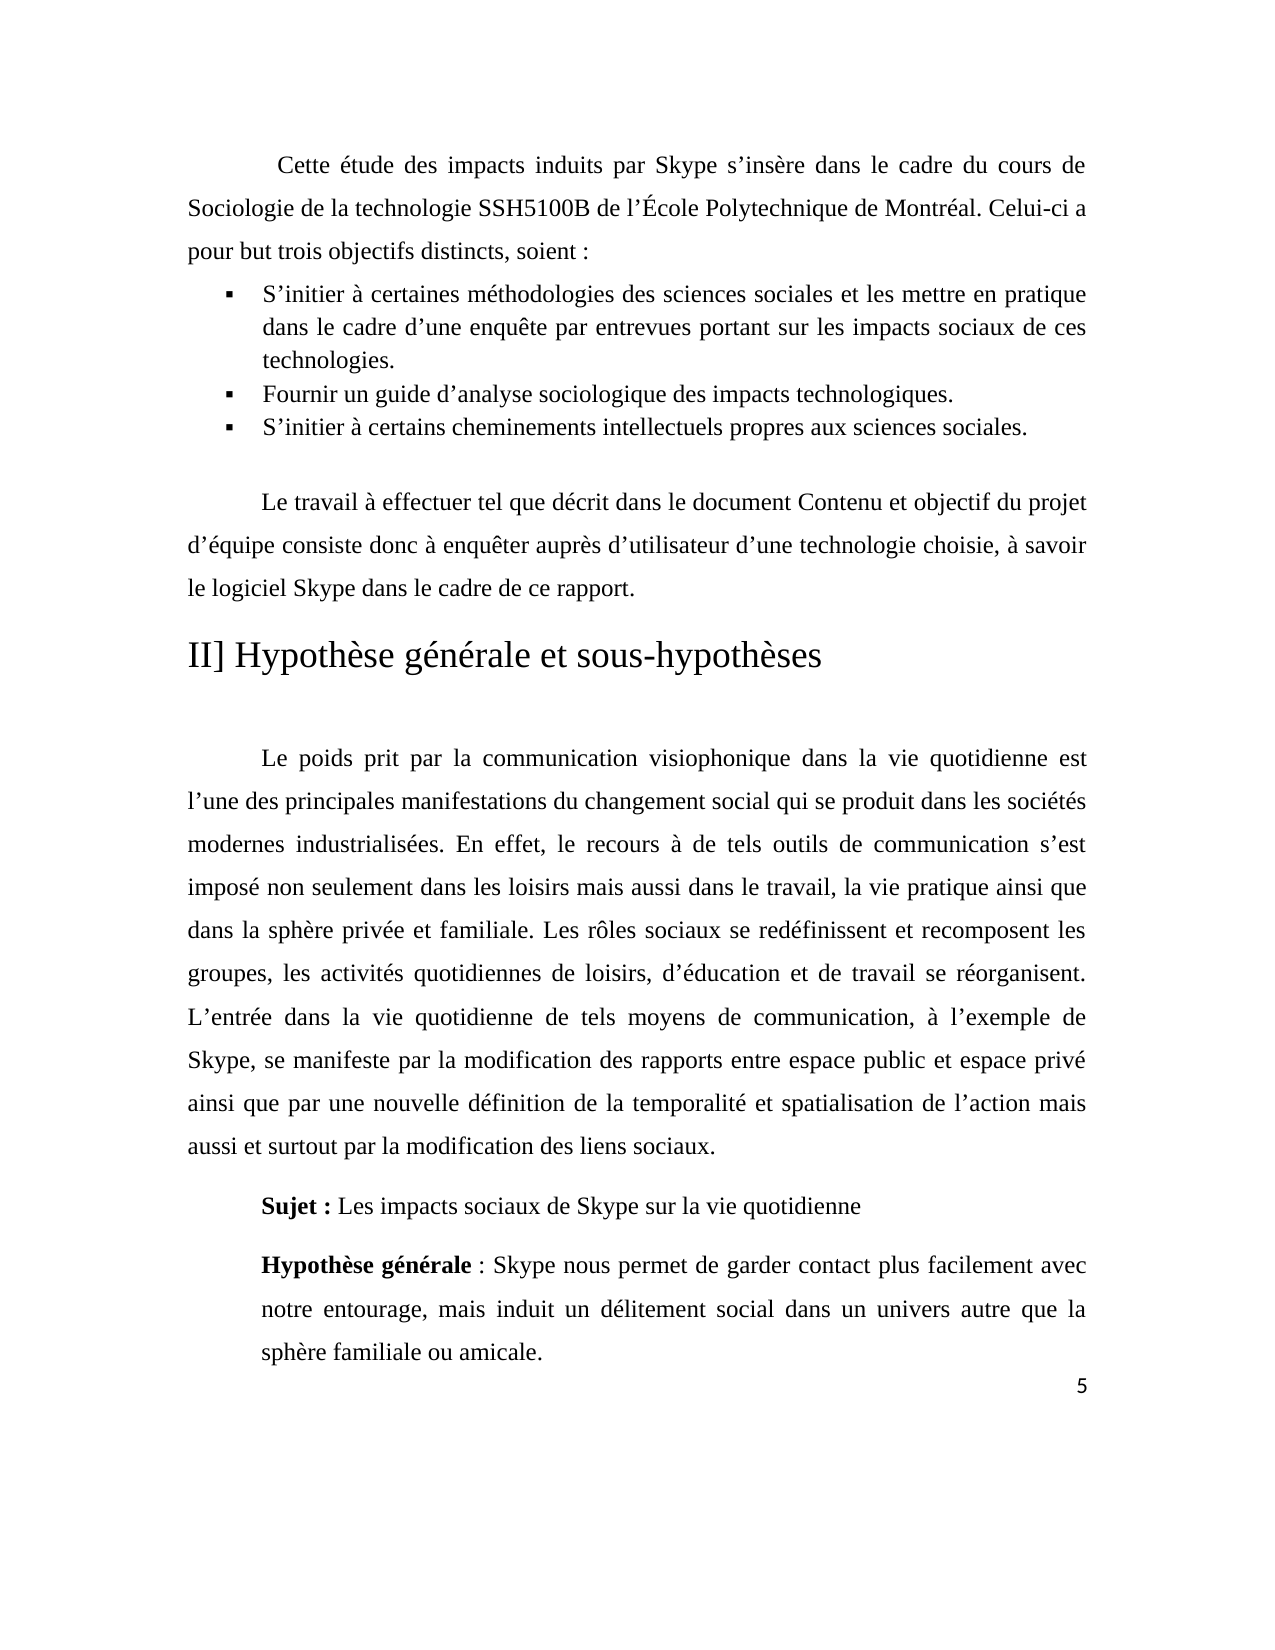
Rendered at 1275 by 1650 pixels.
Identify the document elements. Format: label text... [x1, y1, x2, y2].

text Le poids prit par la communication visiophonique dans la vie quotidienne est l’une des principales manifestations du changement social qui se produit dans les sociétés modernes industrialisées. En effet, le recours à de tels outils de communication s’est imposé non seulement dans les loisirs mais aussi dans le travail, la vie pratique ainsi que dans la sphère privée et familiale. Les rôles sociaux se redéfinissent et recomposent les groupes, les activités quotidiennes de loisirs, d’éducation et de travail se réorganisent. L’entrée dans la vie quotidienne de tels moyens de communication, à l’exemple de Skype, se manifeste par la modification des rapports entre espace public et espace privé ainsi que par une nouvelle définition de la temporalité et spatialisation de l’action mais aussi et surtout par la modification des liens sociaux. [187, 743, 1087, 1160]
text II] Hypothèse générale et sous-hypothèses [187, 633, 1087, 676]
list S’initier à certaines méthodologies des sciences sociales et les mettre en pratique dans le cadre d’une enquête par entrevues portant sur les impacts sociaux de ces technologies. [225, 279, 1087, 374]
text Sujet : Les impacts sociaux de Skype sur la vie quotidienne [187, 1191, 1087, 1219]
list S’initier à certains cheminements intellectuels propres aux sciences sociales. [225, 412, 1087, 441]
text Cette étude des impacts induits par Skype s’insère dans le cadre du cours de Sociologie de la technologie SSH5100B de l’École Polytechnique de Montréal. Celui-ci a pour but trois objectifs distincts, soient : [187, 150, 1087, 265]
text Hypothèse générale : Skype nous permet de garder contact plus facilement avec notre entourage, mais induit un délitement social dans un univers autre que la sphère familiale ou amicale. [261, 1251, 1087, 1366]
list Fournir un guide d’analyse sociologique des impacts technologiques. [225, 378, 1087, 407]
text Le travail à effectuer tel que décrit dans le document Contenu et objectif du projet d’équipe consiste donc à enquêter auprès d’utilisateur d’une technologie choisie, à savoir le logiciel Skype dans le cadre de ce rapport. [187, 487, 1087, 602]
